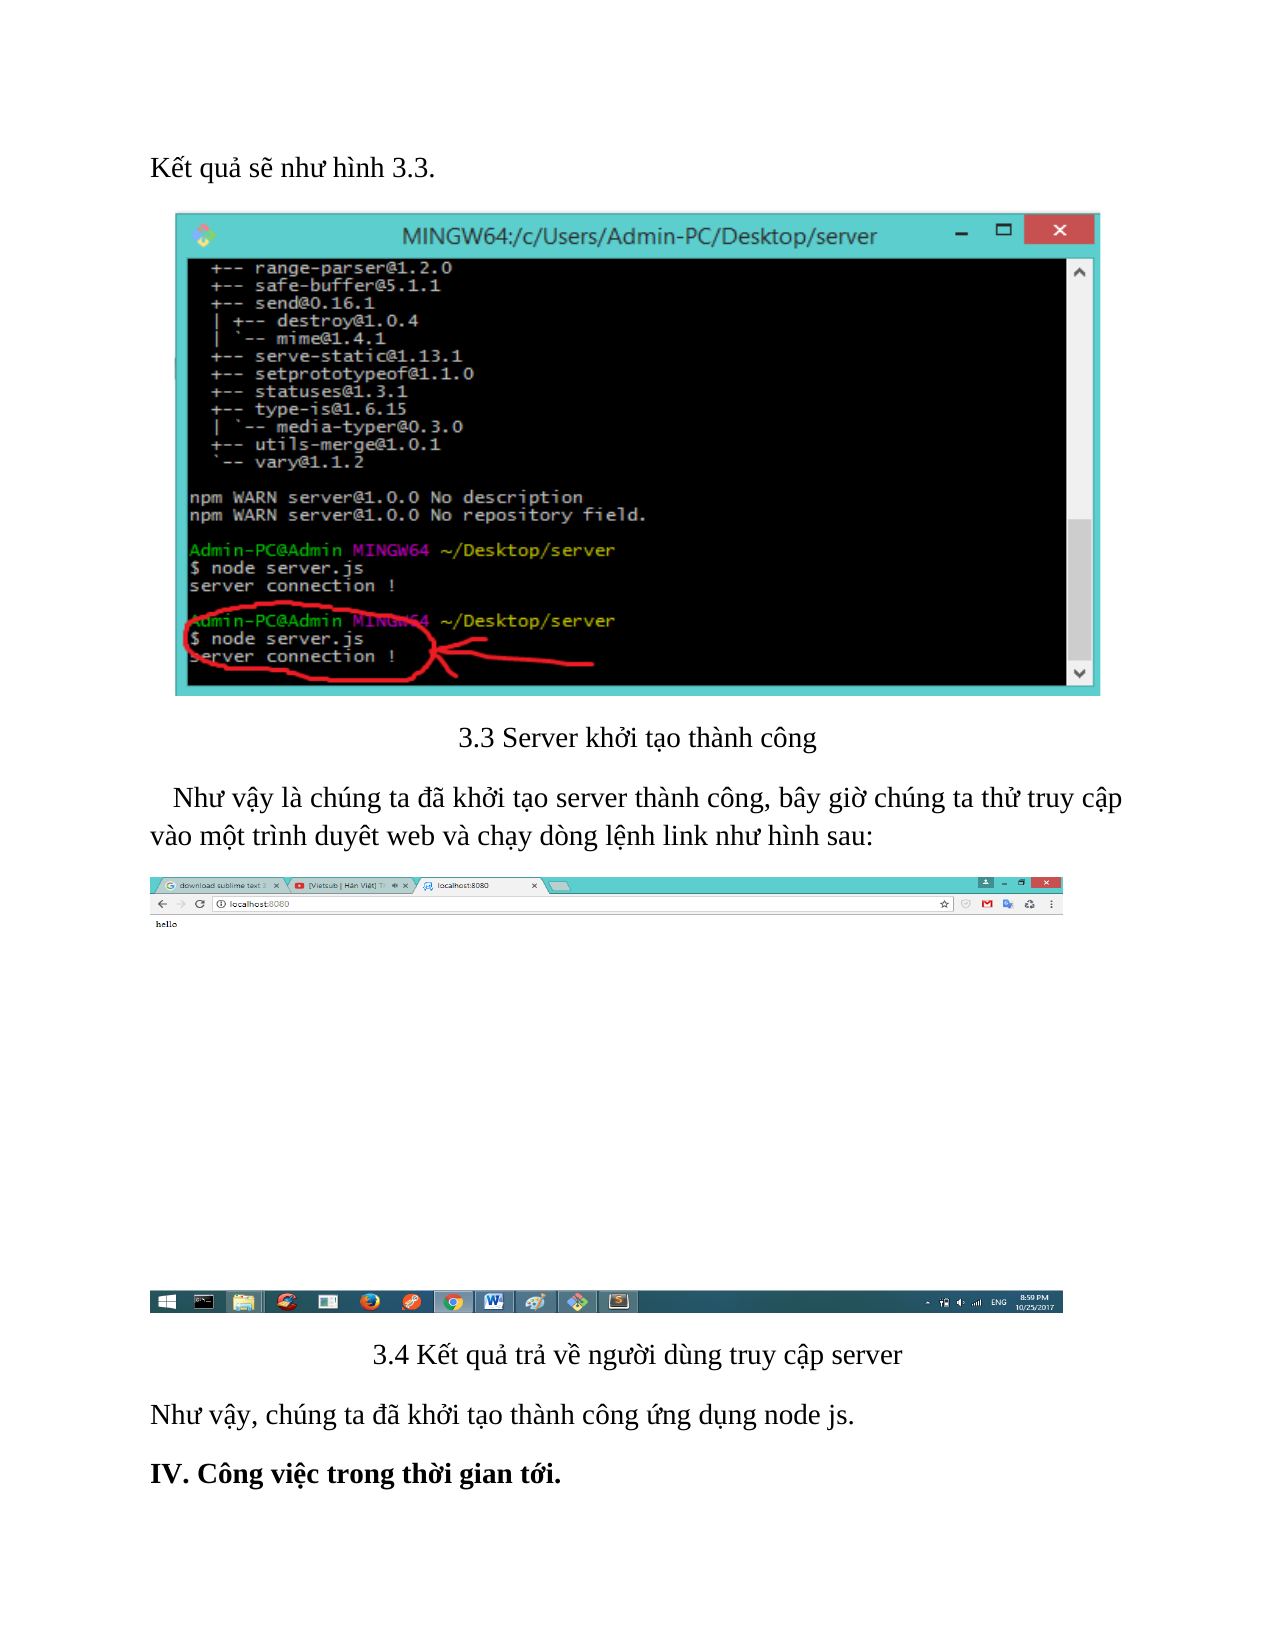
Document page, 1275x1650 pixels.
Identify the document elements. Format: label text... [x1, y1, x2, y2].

text Như vậy, chúng ta đã khởi tạo thành công ứng dụng node js. [150, 1397, 1125, 1430]
text IV. Công việc trong thời gian tới. [150, 1456, 1125, 1490]
text 3.4 Kết quả trả về người dùng truy cập server [150, 1337, 1125, 1371]
picture [174, 209, 1101, 696]
picture [150, 877, 1063, 1313]
text 3.3 Server khởi tạo thành công [150, 721, 1125, 754]
text Kết quả sẽ như hình 3.3. [150, 150, 1125, 183]
text Như vậy là chúng ta đã khởi tạo server thành công, bây giờ chúng ta thử truy cập vào một trình duyêt web và chạy dòng lệnh link như hình sau: [150, 780, 1125, 852]
